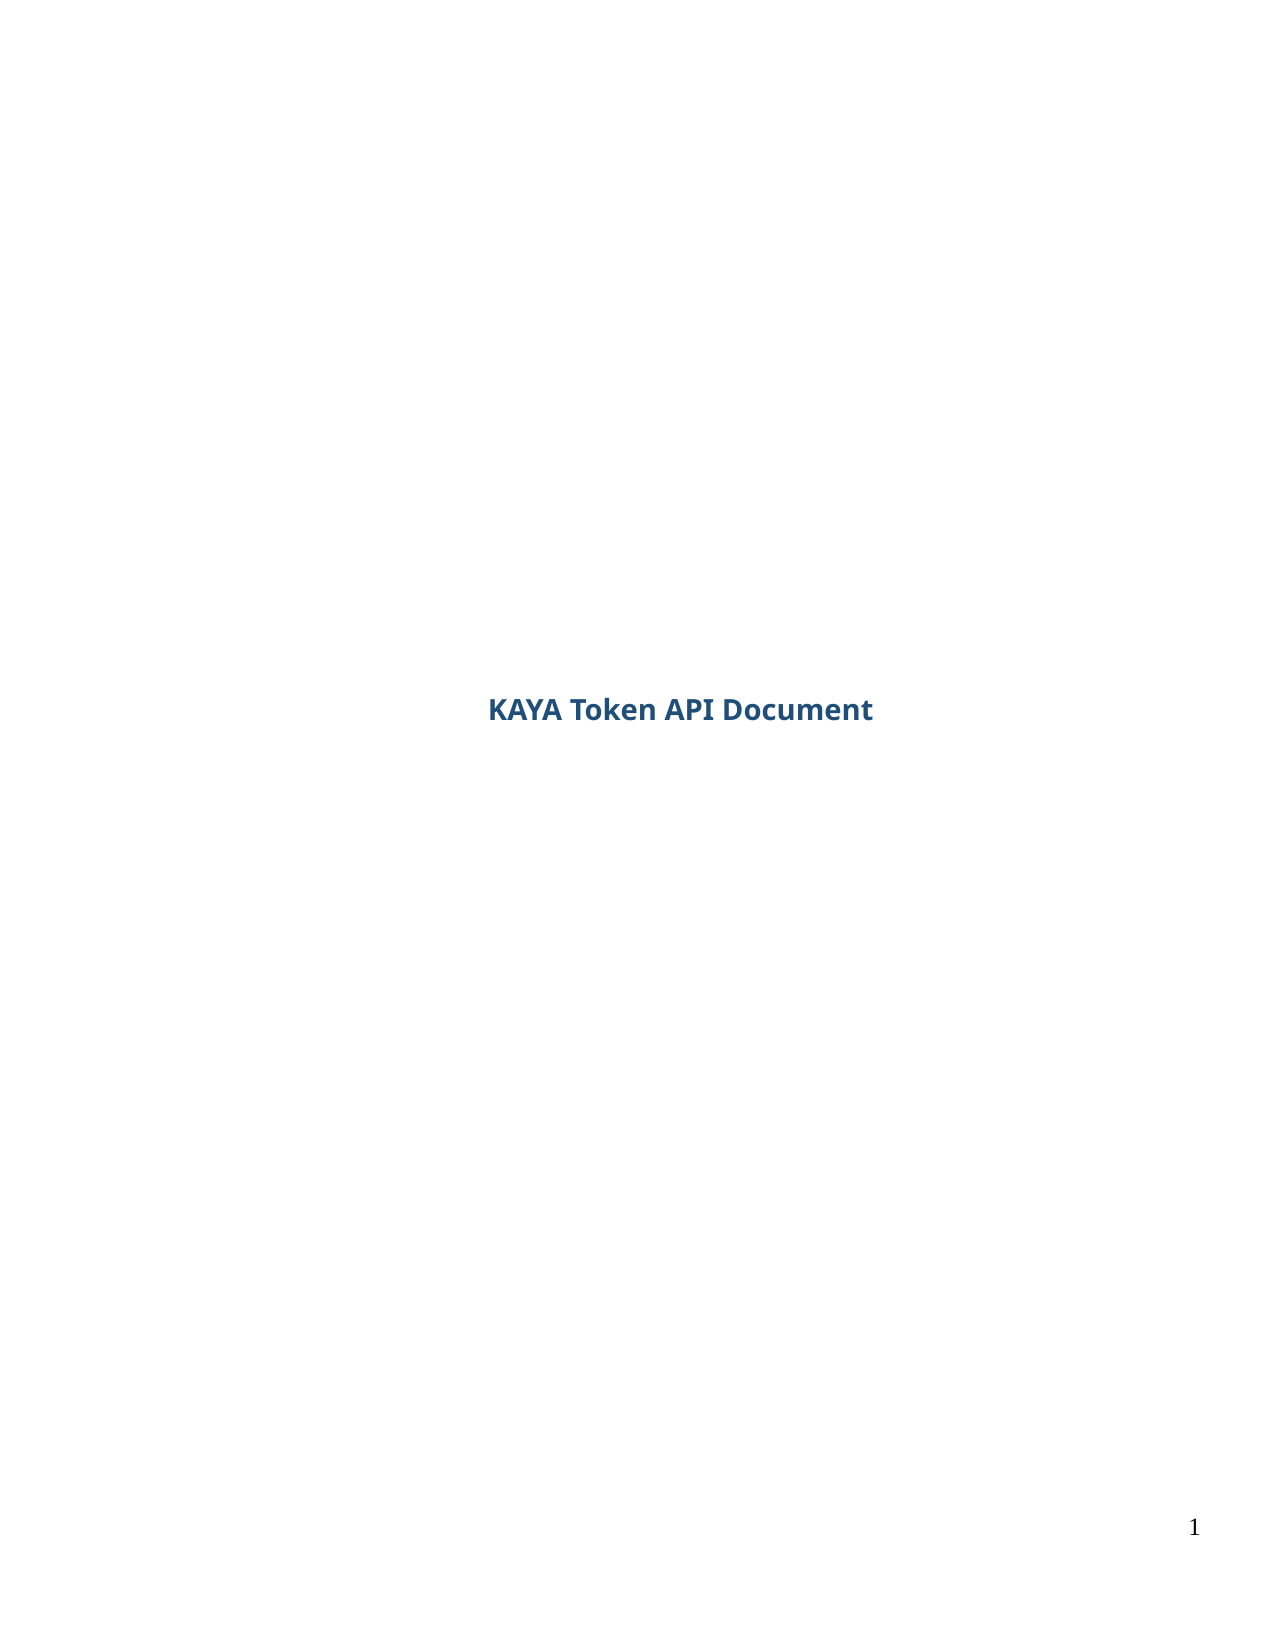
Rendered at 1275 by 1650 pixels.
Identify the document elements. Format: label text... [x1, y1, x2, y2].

text KAYA Token API Document [148, 689, 1213, 729]
